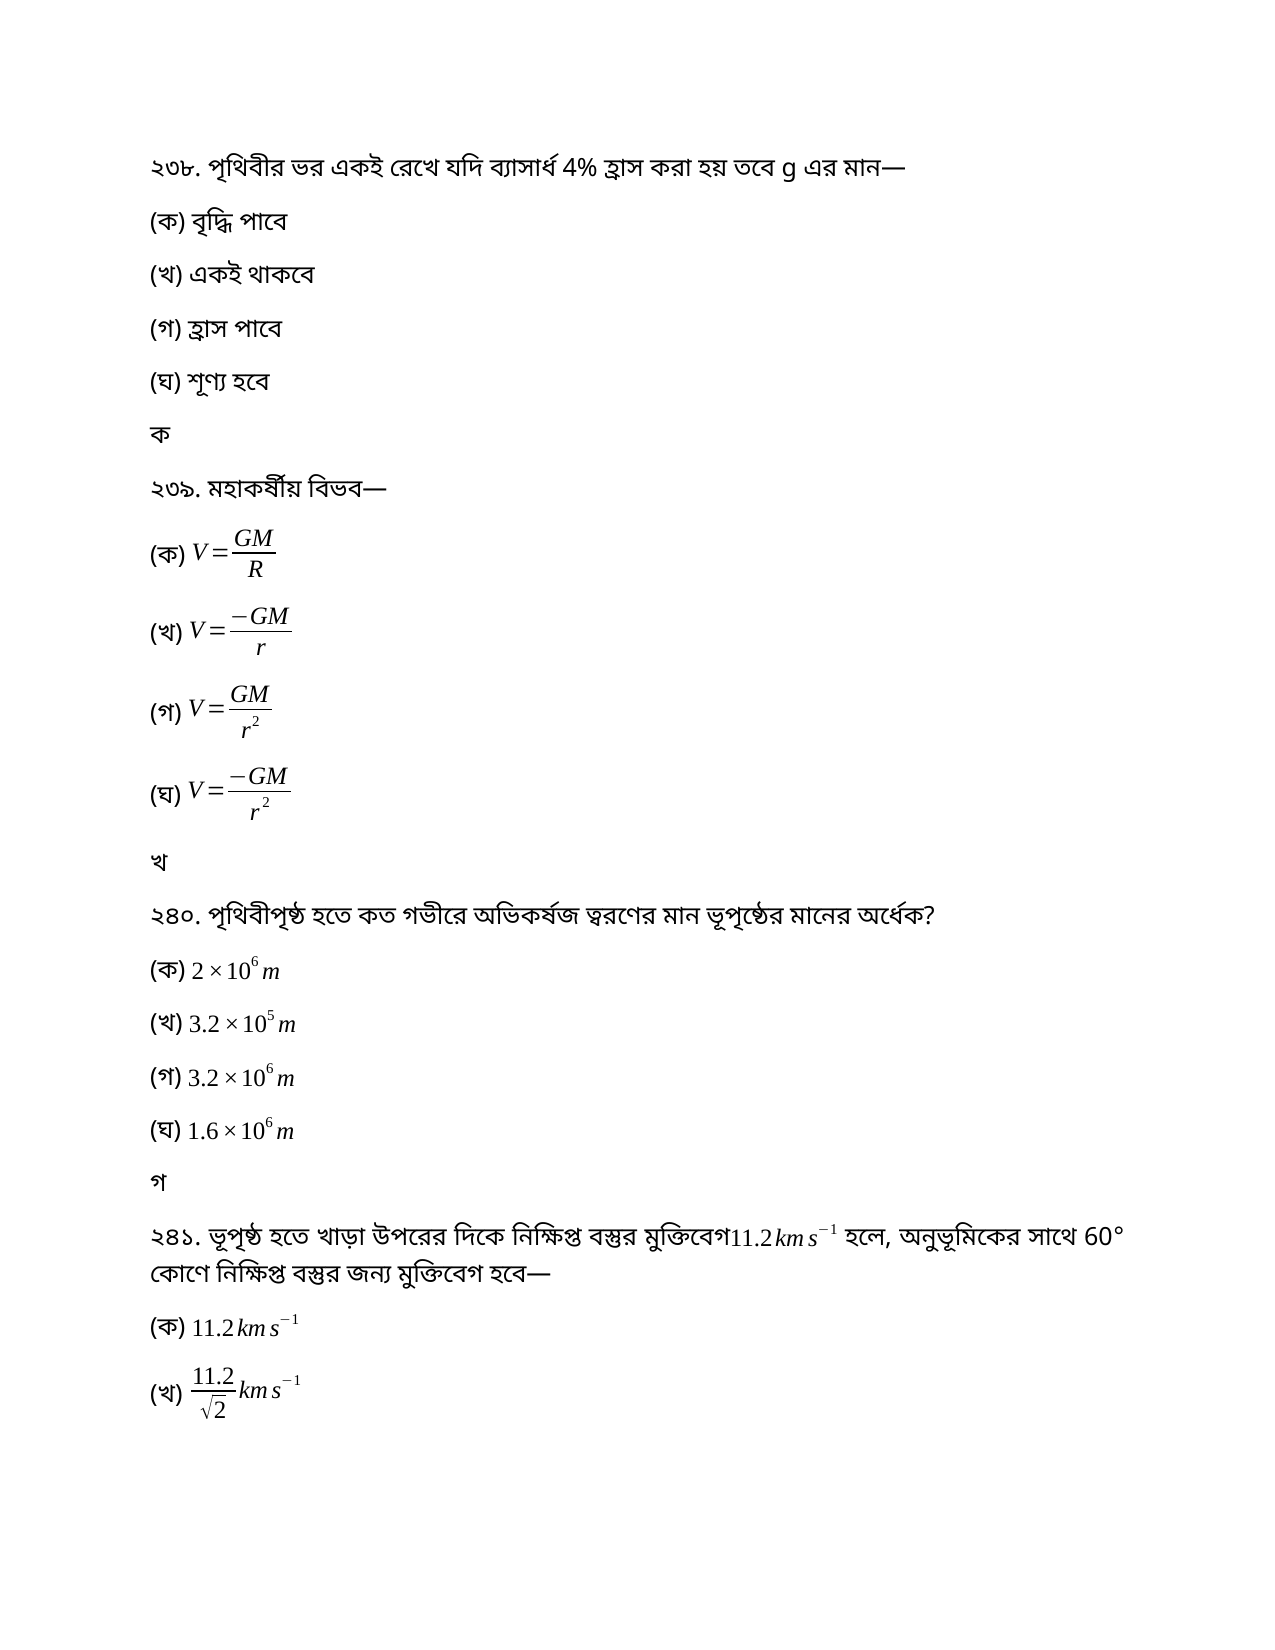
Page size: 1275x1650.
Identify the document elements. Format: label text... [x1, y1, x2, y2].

text ২৪১. ভূপৃষ্ঠ হতে খাড়া উপরের দিকে নিক্ষিপ্ত বস্তুর মুক্তিবেগ হলে, অনুভূমিকের সাথে 60° কোণে নিক্ষিপ্ত বস্তুর জন্য মুক্তিবেগ হবে— [150, 1218, 1125, 1289]
text (ক) বৃদ্ধি পাবে [150, 203, 1125, 237]
text ২৩৯. মহাকর্ষীয় বিভব— [150, 471, 1125, 505]
text (খ) [150, 1005, 1125, 1039]
text ক [150, 417, 1125, 451]
text (ক) [150, 524, 1125, 583]
text (খ) [150, 602, 1125, 661]
text (গ) [150, 1058, 1125, 1092]
text ২৪০. পৃথিবীপৃষ্ঠ হতে কত গভীরে অভিকর্ষজ ত্বরণের মান ভূপৃষ্ঠের মানের অর্ধেক? [150, 898, 1125, 932]
text (ক) [150, 951, 1125, 985]
text (ক) [150, 1309, 1125, 1343]
text (ঘ) [150, 1112, 1125, 1146]
text (খ) একই থাকবে [150, 257, 1125, 291]
text (ঘ) [150, 763, 1125, 825]
text গ [150, 1165, 1125, 1199]
text ২৩৮. পৃথিবীর ভর একই রেখে যদি ব্যাসার্ধ 4% হ্রাস করা হয় তবে g এর মান— [150, 150, 1125, 184]
text খ [150, 844, 1125, 878]
text (গ) [150, 681, 1125, 743]
text (ঘ) শূণ্য হবে [150, 364, 1125, 398]
text (খ) [150, 1362, 1125, 1423]
text (গ) হ্রাস পাবে [150, 310, 1125, 344]
